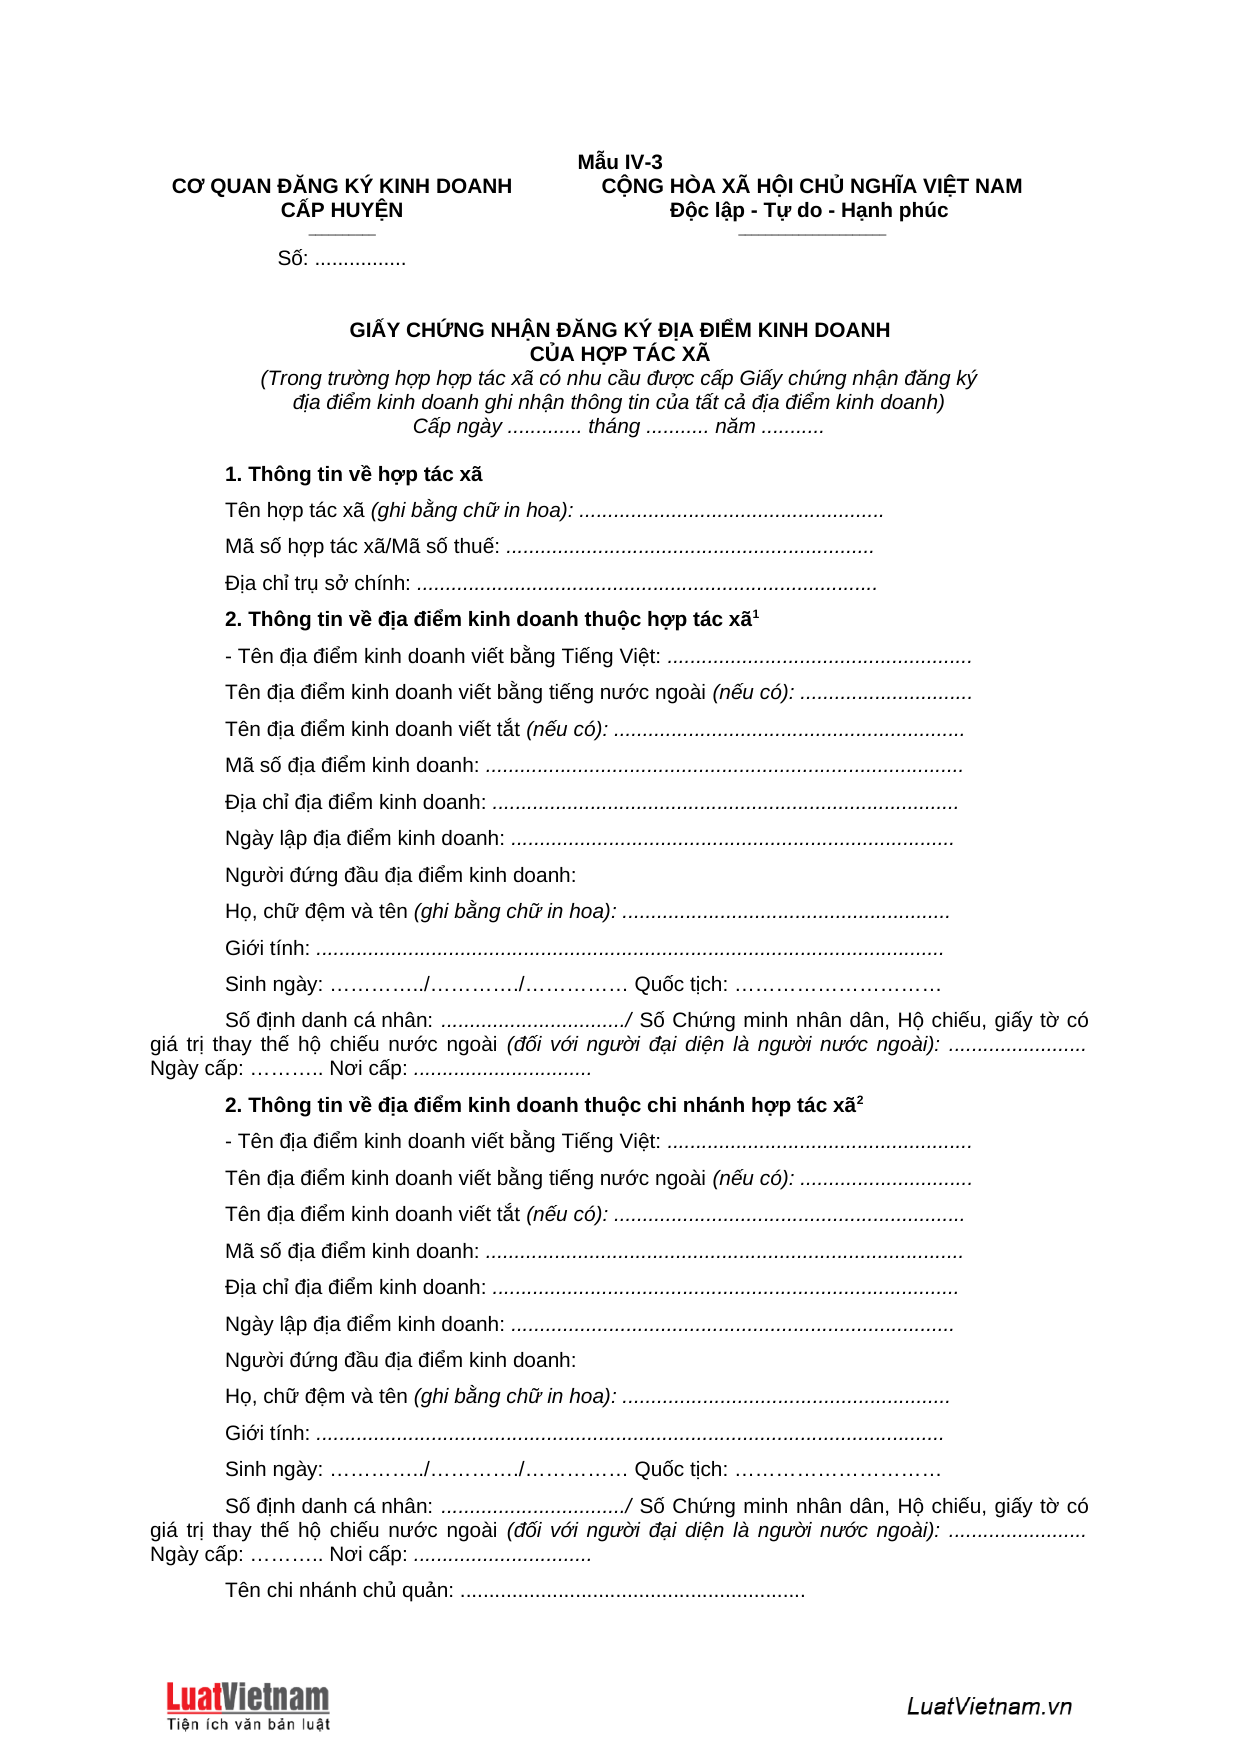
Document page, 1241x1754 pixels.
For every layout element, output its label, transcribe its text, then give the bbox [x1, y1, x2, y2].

text Ngày lập địa điểm kinh doanh: ............................................................................. [150, 1311, 1090, 1335]
text Mã số địa điểm kinh doanh: ................................................................................... [150, 1238, 1090, 1262]
text (Trong trường hợp hợp tác xã có nhu cầu được cấp Giấy chứng nhận đăng ký [150, 366, 1090, 389]
text Địa chỉ trụ sở chính: ................................................................................ [150, 571, 1090, 595]
text 1. Thông tin về hợp tác xã [150, 461, 1090, 485]
text Sinh ngày: …………../…………./…………… Quốc tịch: ………………………… [150, 1457, 1090, 1481]
text Giới tính: ............................................................................................................. [150, 1421, 1090, 1445]
text Số định danh cá nhân: ................................/ Số Chứng minh nhân dân, Hộ chiếu, giấy tờ có giá trị thay thế hộ chiếu nước ngoài (đối với người đại diện là người nước ngoài): ........................ Ngày cấp: ……….. Nơi cấp: ............................... [150, 1008, 1090, 1080]
text Tên địa điểm kinh doanh viết tắt (nếu có): ............................................................. [150, 717, 1090, 741]
text Họ, chữ đệm và tên (ghi bằng chữ in hoa): ......................................................... [150, 1384, 1090, 1408]
picture [150, 1659, 1091, 1754]
text - Tên địa điểm kinh doanh viết bằng Tiếng Việt: ..................................................... [150, 644, 1090, 668]
text CỦA HỢP TÁC XÃ [150, 342, 1090, 366]
text Người đứng đầu địa điểm kinh doanh: [150, 1348, 1090, 1372]
text 2. Thông tin về địa điểm kinh doanh thuộc chi nhánh hợp tác xã2 [150, 1093, 1090, 1117]
text Người đứng đầu địa điểm kinh doanh: [150, 862, 1090, 886]
text Số định danh cá nhân: ................................/ Số Chứng minh nhân dân, Hộ chiếu, giấy tờ có giá trị thay thế hộ chiếu nước ngoài (đối với người đại diện là người nước ngoài): ........................ Ngày cấp: ……….. Nơi cấp: ............................... [150, 1494, 1090, 1566]
text Mã số hợp tác xã/Mã số thuế: ................................................................ [150, 534, 1090, 558]
text địa điểm kinh doanh ghi nhận thông tin của tất cả địa điểm kinh doanh) [150, 389, 1090, 413]
text Giới tính: ............................................................................................................. [150, 935, 1090, 959]
text Họ, chữ đệm và tên (ghi bằng chữ in hoa): ......................................................... [150, 899, 1090, 923]
text 2. Thông tin về địa điểm kinh doanh thuộc hợp tác xã1 [150, 607, 1090, 631]
text Tên địa điểm kinh doanh viết bằng tiếng nước ngoài (nếu có): .............................. [150, 1166, 1090, 1189]
text Tên hợp tác xã (ghi bằng chữ in hoa): ..................................................... [150, 498, 1090, 522]
text Cấp ngày ............. tháng ........... năm ........... [150, 413, 1090, 437]
text Địa chỉ địa điểm kinh doanh: ................................................................................. [150, 1275, 1090, 1299]
text Ngày lập địa điểm kinh doanh: ............................................................................. [150, 826, 1090, 850]
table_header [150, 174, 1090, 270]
text Tên địa điểm kinh doanh viết bằng tiếng nước ngoài (nếu có): .............................. [150, 680, 1090, 704]
text Mã số địa điểm kinh doanh: ................................................................................... [150, 753, 1090, 777]
text Mẫu IV-3 [150, 150, 1090, 174]
text Sinh ngày: …………../…………./…………… Quốc tịch: ………………………… [150, 972, 1090, 996]
text GIẤY CHỨNG NHẬN ĐĂNG KÝ ĐỊA ĐIỂM KINH DOANH [150, 318, 1090, 342]
text Tên địa điểm kinh doanh viết tắt (nếu có): ............................................................. [150, 1202, 1090, 1226]
text Địa chỉ địa điểm kinh doanh: ................................................................................. [150, 789, 1090, 813]
text - Tên địa điểm kinh doanh viết bằng Tiếng Việt: ..................................................... [150, 1129, 1090, 1153]
text Tên chi nhánh chủ quản: ............................................................ [150, 1578, 1090, 1602]
